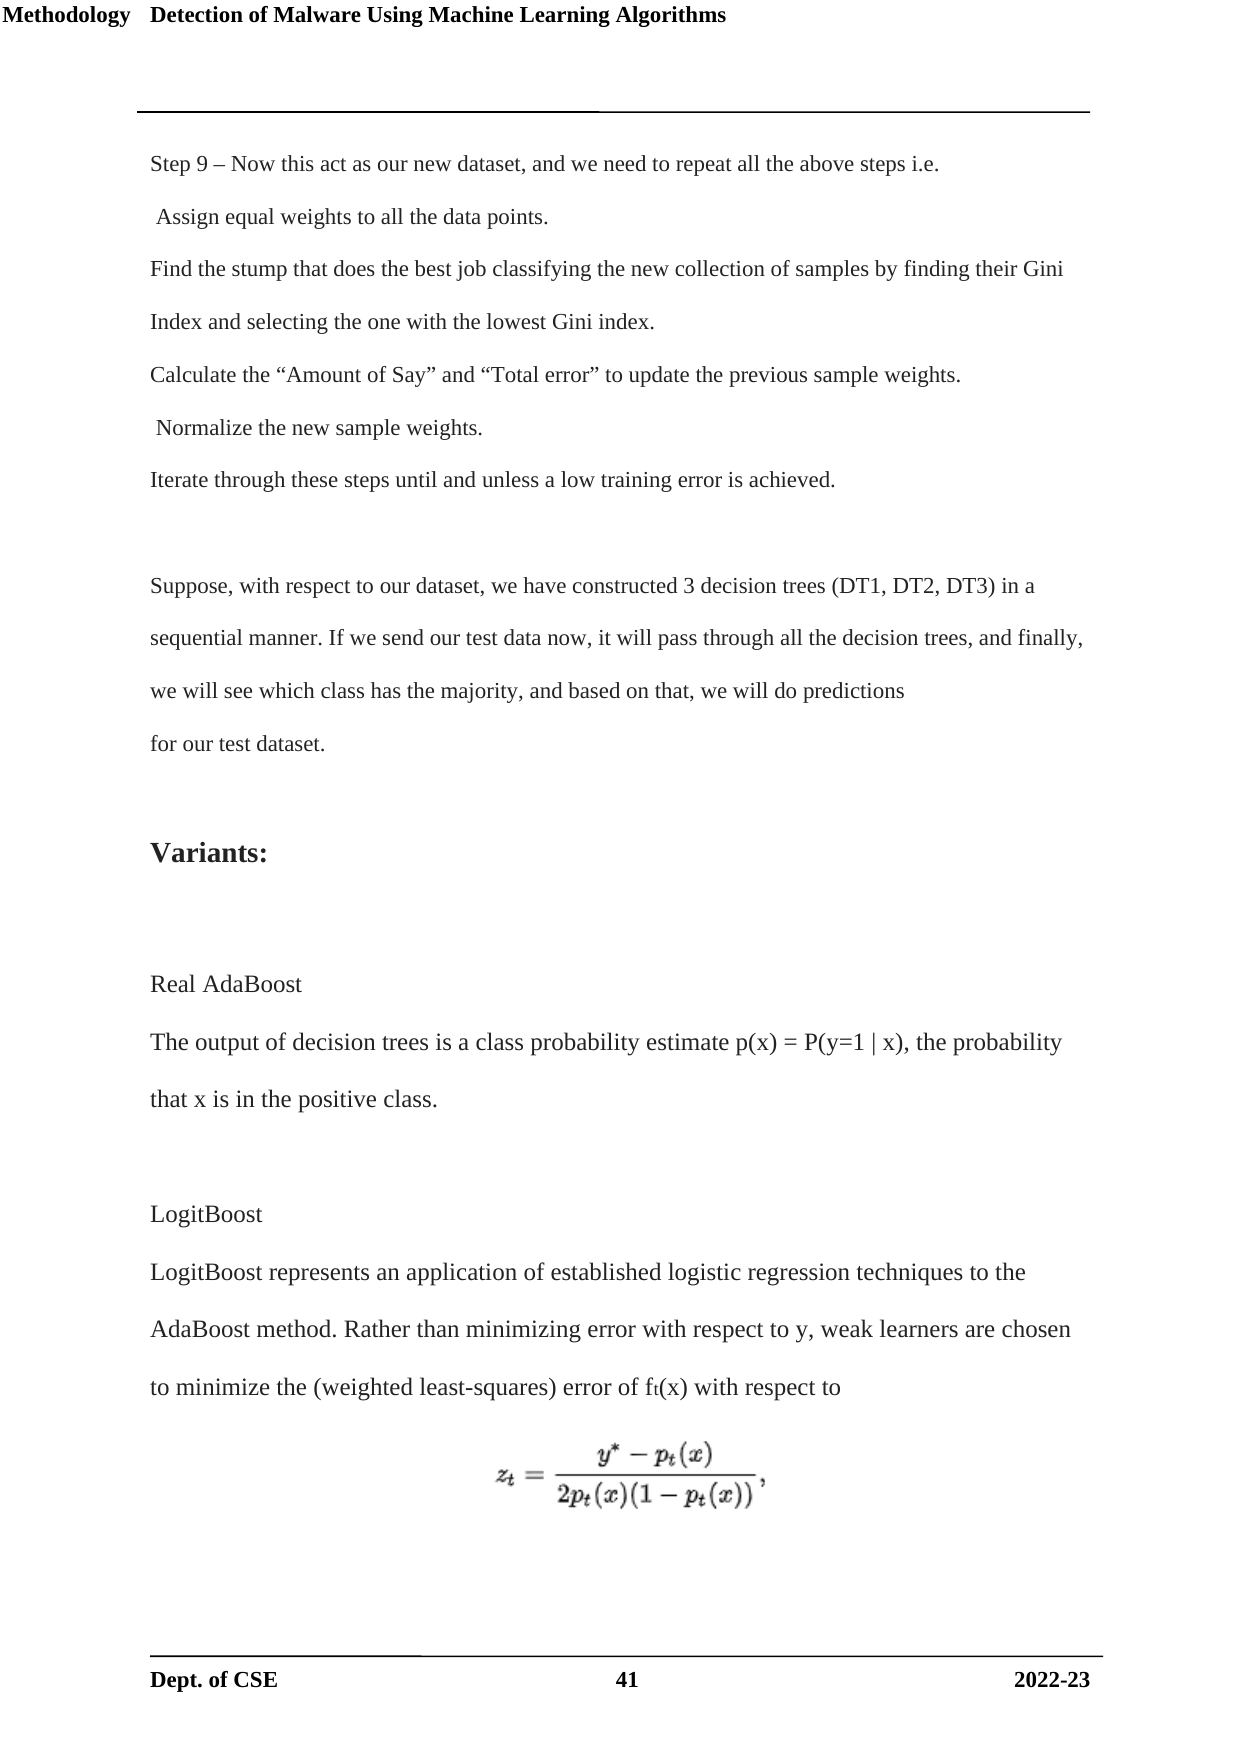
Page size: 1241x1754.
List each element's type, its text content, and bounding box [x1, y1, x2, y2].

text Suppose, with respect to our dataset, we have constructed 3 decision trees (DT1, DT2, DT3) in a sequential manner. If we send our test data now, it will pass through all the decision trees, and finally, we will see which class has the majority, and based on that, we will do predictions [150, 572, 1090, 703]
picture [475, 1429, 765, 1520]
text The output of decision trees is a class probability estimate p(x) = P(y=1 | x), the probability that x is in the positive class. [150, 1027, 1090, 1113]
text for our test dataset. [150, 730, 1090, 756]
text LogitBoost represents an application of established logistic regression techniques to the AdaBoost method. Rather than minimizing error with respect to y, weak learners are chosen to minimize the (weighted least-squares) error of ft(x) with respect to [150, 1257, 1090, 1401]
text Normalize the new sample weights. [150, 413, 1090, 440]
text Find the stump that does the best job classifying the new collection of samples by finding their Gini Index and selecting the one with the lowest Gini index. [150, 255, 1090, 334]
text Real AdaBoost [150, 969, 1090, 998]
text Iterate through these steps until and unless a low training error is achieved. [150, 466, 1090, 493]
text Variants: [150, 835, 1090, 869]
text Step 9 – Now this act as our new dataset, and we need to repeat all the above steps i.e. [150, 150, 1090, 176]
text LogitBoost [150, 1199, 1090, 1228]
text Assign equal weights to all the data points. [150, 203, 1090, 229]
text Calculate the “Amount of Say” and “Total error” to update the previous sample weights. [150, 361, 1090, 387]
